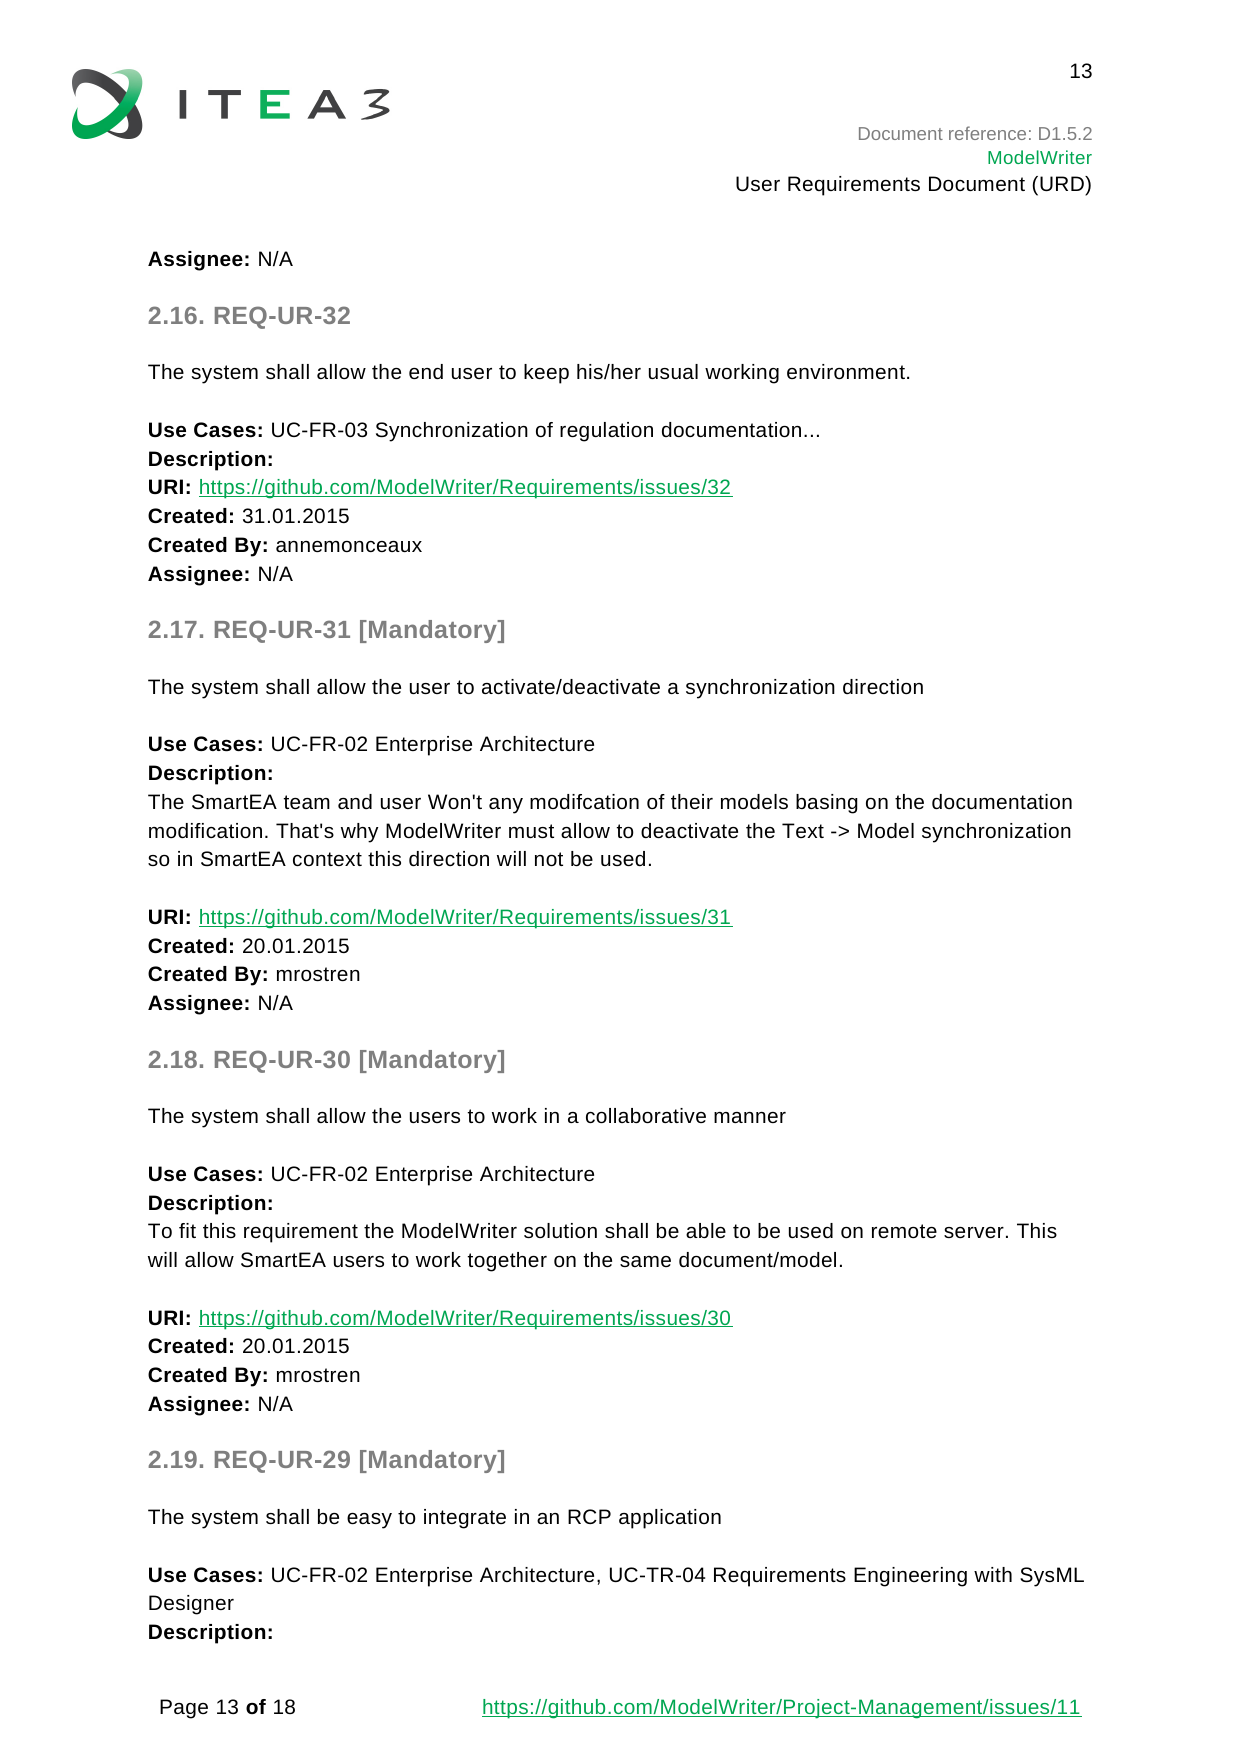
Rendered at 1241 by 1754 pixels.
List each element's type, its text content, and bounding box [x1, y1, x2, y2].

text Assignee: N/A [148, 247, 1092, 271]
text Created By: mrostren [148, 1363, 1092, 1387]
text Description: [148, 761, 1092, 785]
text Description: [148, 446, 1092, 470]
text Assignee: N/A [148, 991, 1092, 1015]
text Description: [148, 1190, 1092, 1214]
text URI: https://github.com/ModelWriter/Requirements/issues/30 [148, 1305, 1092, 1329]
text URI: https://github.com/ModelWriter/Requirements/issues/31 [148, 905, 1092, 929]
text To fit this requirement the ModelWriter solution shall be able to be used on remote server. This will allow SmartEA users to work together on the same document/model. [148, 1219, 1092, 1272]
text Description: [148, 1620, 1092, 1644]
picture [0, 0, 442, 198]
text URI: https://github.com/ModelWriter/Requirements/issues/32 [148, 475, 1092, 499]
text Use Cases: UC-FR-02 Enterprise Architecture, UC-TR-04 Requirements Engineering with SysML Designer [148, 1562, 1092, 1615]
text Use Cases: UC-FR-03 Synchronization of regulation documentation... [148, 418, 1092, 442]
text Created By: mrostren [148, 962, 1092, 986]
text Created: 31.01.2015 [148, 504, 1092, 528]
subtitle REQ-UR-32 [148, 301, 1092, 329]
text The system shall allow the user to activate/deactivate a synchronization direction [148, 675, 1092, 727]
text The system shall allow the users to work in a collaborative manner [148, 1104, 1092, 1157]
text Assignee: N/A [148, 561, 1092, 585]
subtitle REQ-UR-31 [Mandatory] [148, 615, 1092, 644]
text Created By: annemonceaux [148, 533, 1092, 557]
text Use Cases: UC-FR-02 Enterprise Architecture [148, 732, 1092, 756]
text Use Cases: UC-FR-02 Enterprise Architecture [148, 1162, 1092, 1186]
text Created: 20.01.2015 [148, 1334, 1092, 1358]
text Created: 20.01.2015 [148, 933, 1092, 957]
text The system shall allow the end user to keep his/her usual working environment. [148, 360, 1092, 413]
text The SmartEA team and user Won't any modifcation of their models basing on the documentation modification. That's why ModelWriter must allow to deactivate the Text -> Model synchronization so in SmartEA context this direction will not be used. [148, 790, 1092, 871]
subtitle REQ-UR-30 [Mandatory] [148, 1045, 1092, 1073]
text The system shall be easy to integrate in an RCP application [148, 1505, 1092, 1558]
text Assignee: N/A [148, 1392, 1092, 1416]
subtitle REQ-UR-29 [Mandatory] [148, 1445, 1092, 1474]
